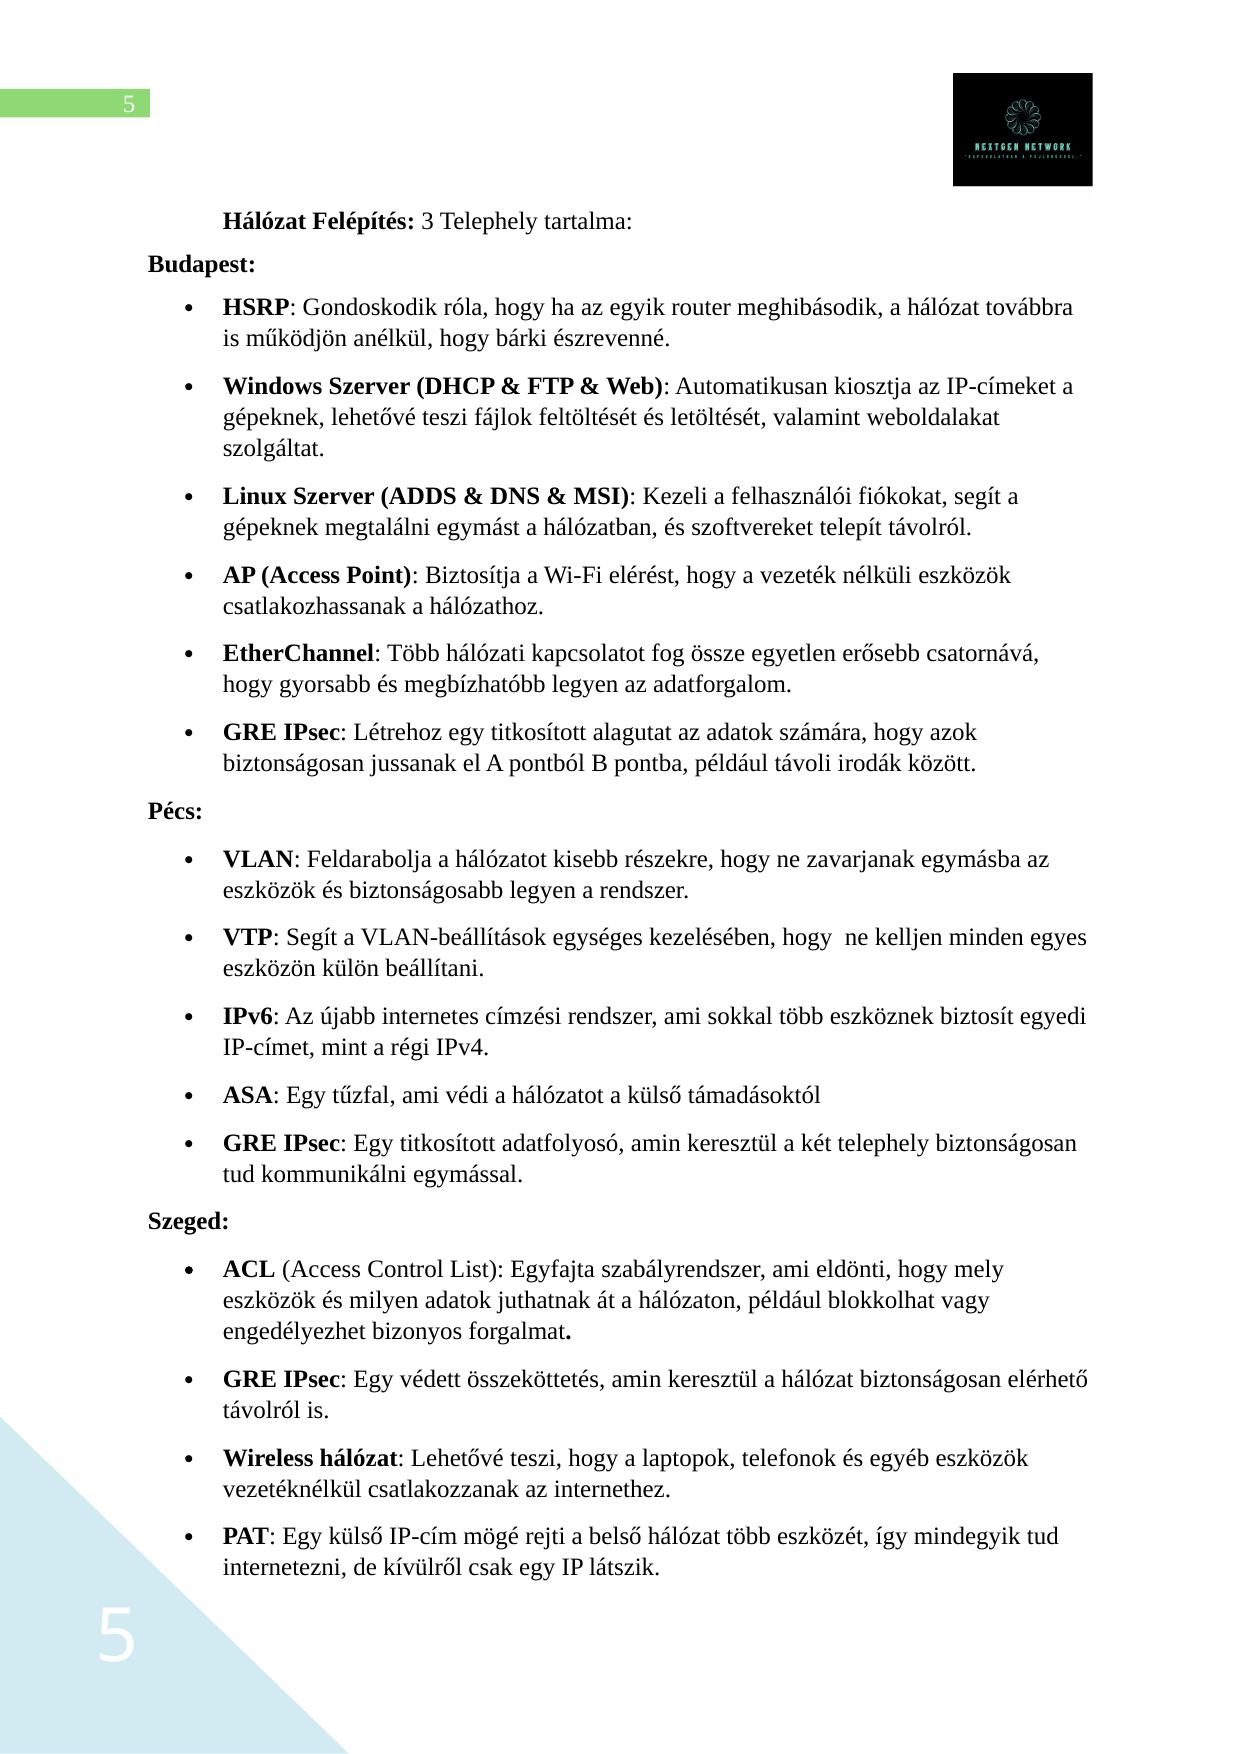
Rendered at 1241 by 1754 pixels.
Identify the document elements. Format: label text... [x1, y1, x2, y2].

list Wireless hálózat: Lehetővé teszi, hogy a laptopok, telefonok és egyéb eszközök vezetéknélkül csatlakozzanak az internethez. [185, 1443, 1092, 1502]
text Hálózat Felépítés: 3 Telephely tartalma: [223, 206, 1092, 235]
list GRE IPsec: Egy titkosított adatfolyosó, amin keresztül a két telephely biztonságosan tud kommunikálni egymással. [185, 1128, 1092, 1187]
list Linux Szerver (ADDS & DNS & MSI): Kezeli a felhasználói fiókokat, segít a gépeknek megtalálni egymást a hálózatban, és szoftvereket telepít távolról. [185, 481, 1092, 541]
text Pécs: [148, 796, 1092, 825]
list Windows Szerver (DHCP & FTP & Web): Automatikusan kiosztja az IP-címeket a gépeknek, lehetővé teszi fájlok feltöltését és letöltését, valamint weboldalakat szolgáltat. [185, 371, 1092, 462]
list VLAN: Feldarabolja a hálózatot kisebb részekre, hogy ne zavarjanak egymásba az eszközök és biztonságosabb legyen a rendszer. [185, 844, 1092, 903]
list IPv6: Az újabb internetes címzési rendszer, ami sokkal több eszköznek biztosít egyedi IP-címet, mint a régi IPv4. [185, 1001, 1092, 1061]
list ASA: Egy tűzfal, ami védi a hálózatot a külső támadásoktól [185, 1080, 1092, 1109]
list GRE IPsec: Egy védett összeköttetés, amin keresztül a hálózat biztonságosan elérhető távolról is. [185, 1364, 1092, 1424]
list GRE IPsec: Létrehoz egy titkosított alagutat az adatok számára, hogy azok biztonságosan jussanak el A pontból B pontba, például távoli irodák között. [185, 717, 1092, 777]
picture [953, 73, 1093, 207]
text Budapest: [148, 249, 1092, 278]
list AP (Access Point): Biztosítja a Wi-Fi elérést, hogy a vezeték nélküli eszközök csatlakozhassanak a hálózathoz. [185, 560, 1092, 619]
text Szeged: [148, 1206, 1092, 1235]
list ACL (Access Control List): Egyfajta szabályrendszer, ami eldönti, hogy mely eszközök és milyen adatok juthatnak át a hálózaton, például blokkolhat vagy engedélyezhet bizonyos forgalmat. [185, 1254, 1092, 1345]
list HSRP: Gondoskodik róla, hogy ha az egyik router meghibásodik, a hálózat továbbra is működjön anélkül, hogy bárki észrevenné. [185, 292, 1092, 352]
list PAT: Egy külső IP-cím mögé rejti a belső hálózat több eszközét, így mindegyik tud internetezni, de kívülről csak egy IP látszik. [185, 1521, 1092, 1581]
list EtherChannel: Több hálózati kapcsolatot fog össze egyetlen erősebb csatornává, hogy gyorsabb és megbízhatóbb legyen az adatforgalom. [185, 638, 1092, 698]
list VTP: Segít a VLAN-beállítások egységes kezelésében, hogy ne kelljen minden egyes eszközön külön beállítani. [185, 922, 1092, 982]
